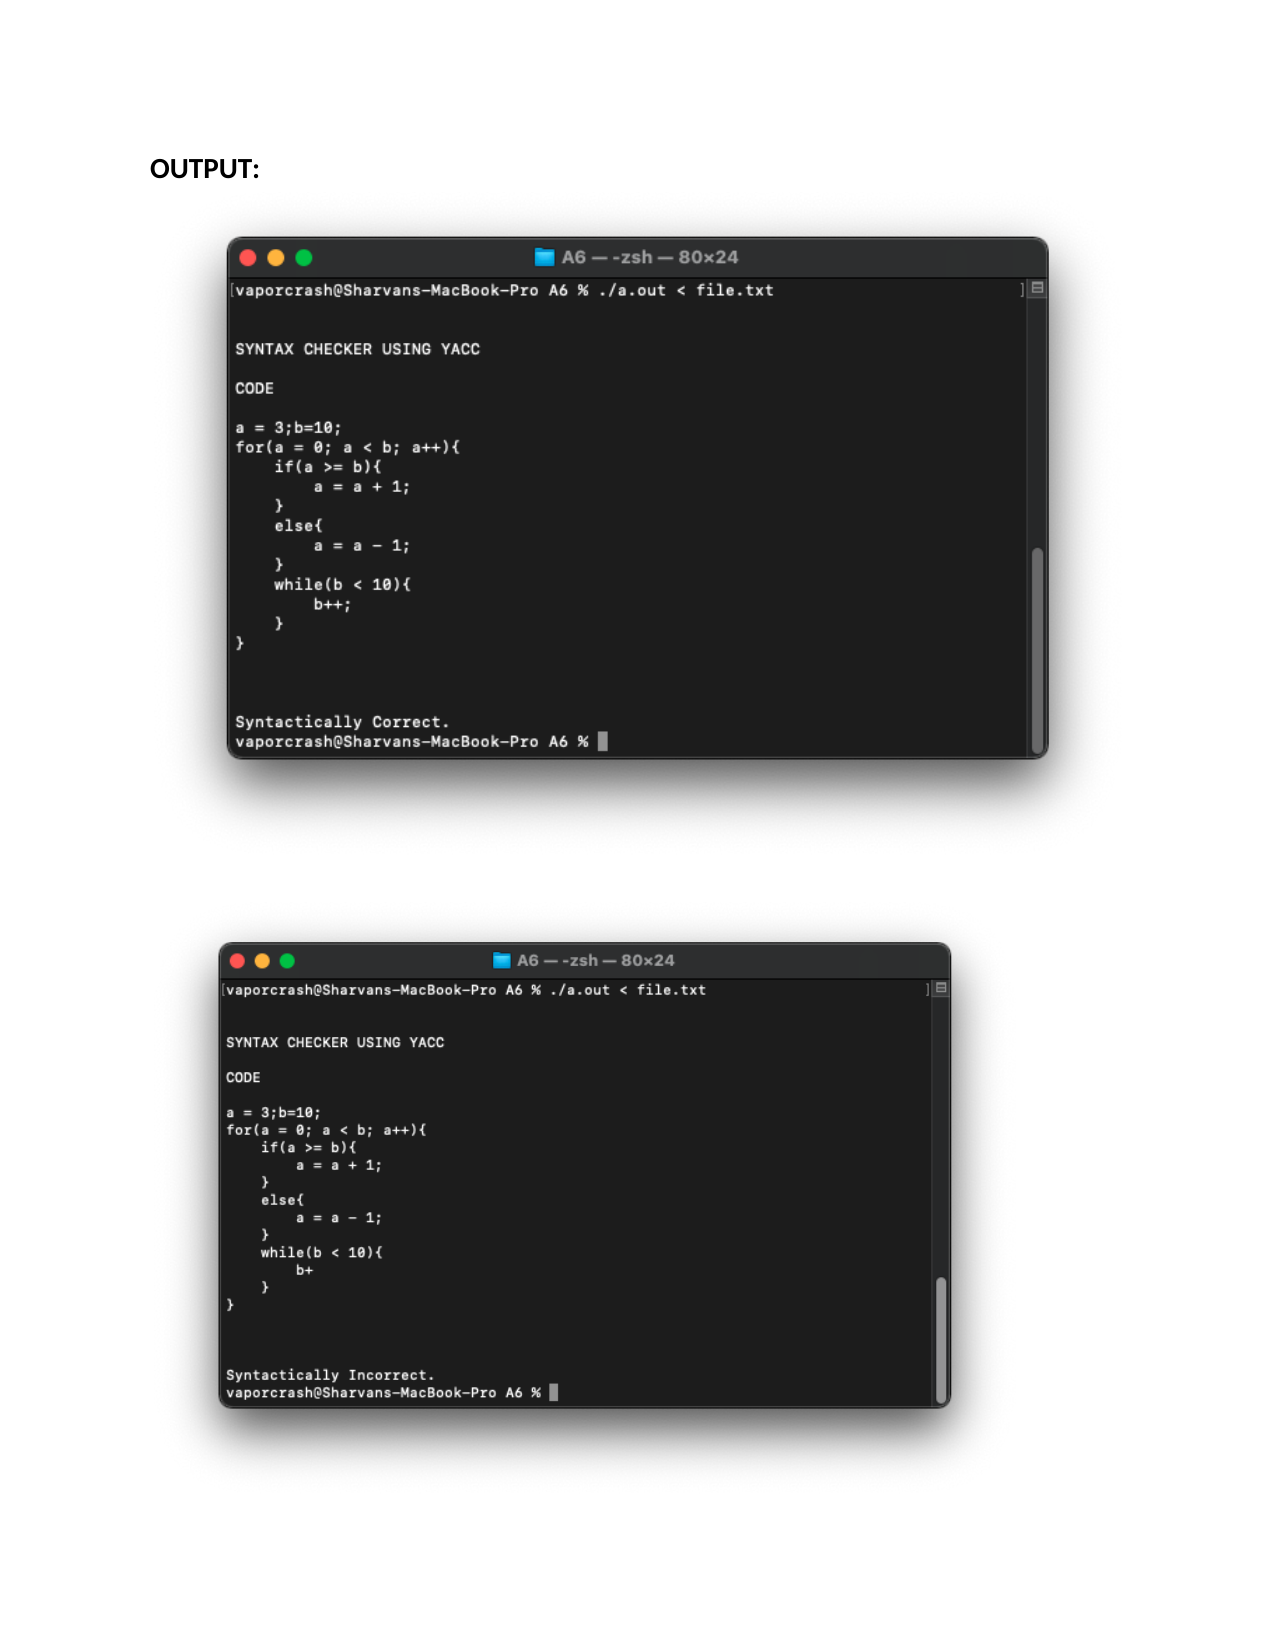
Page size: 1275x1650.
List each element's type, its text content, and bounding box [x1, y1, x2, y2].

text OUTPUT: [150, 150, 1125, 185]
picture [150, 185, 1125, 862]
picture [150, 896, 1020, 1500]
